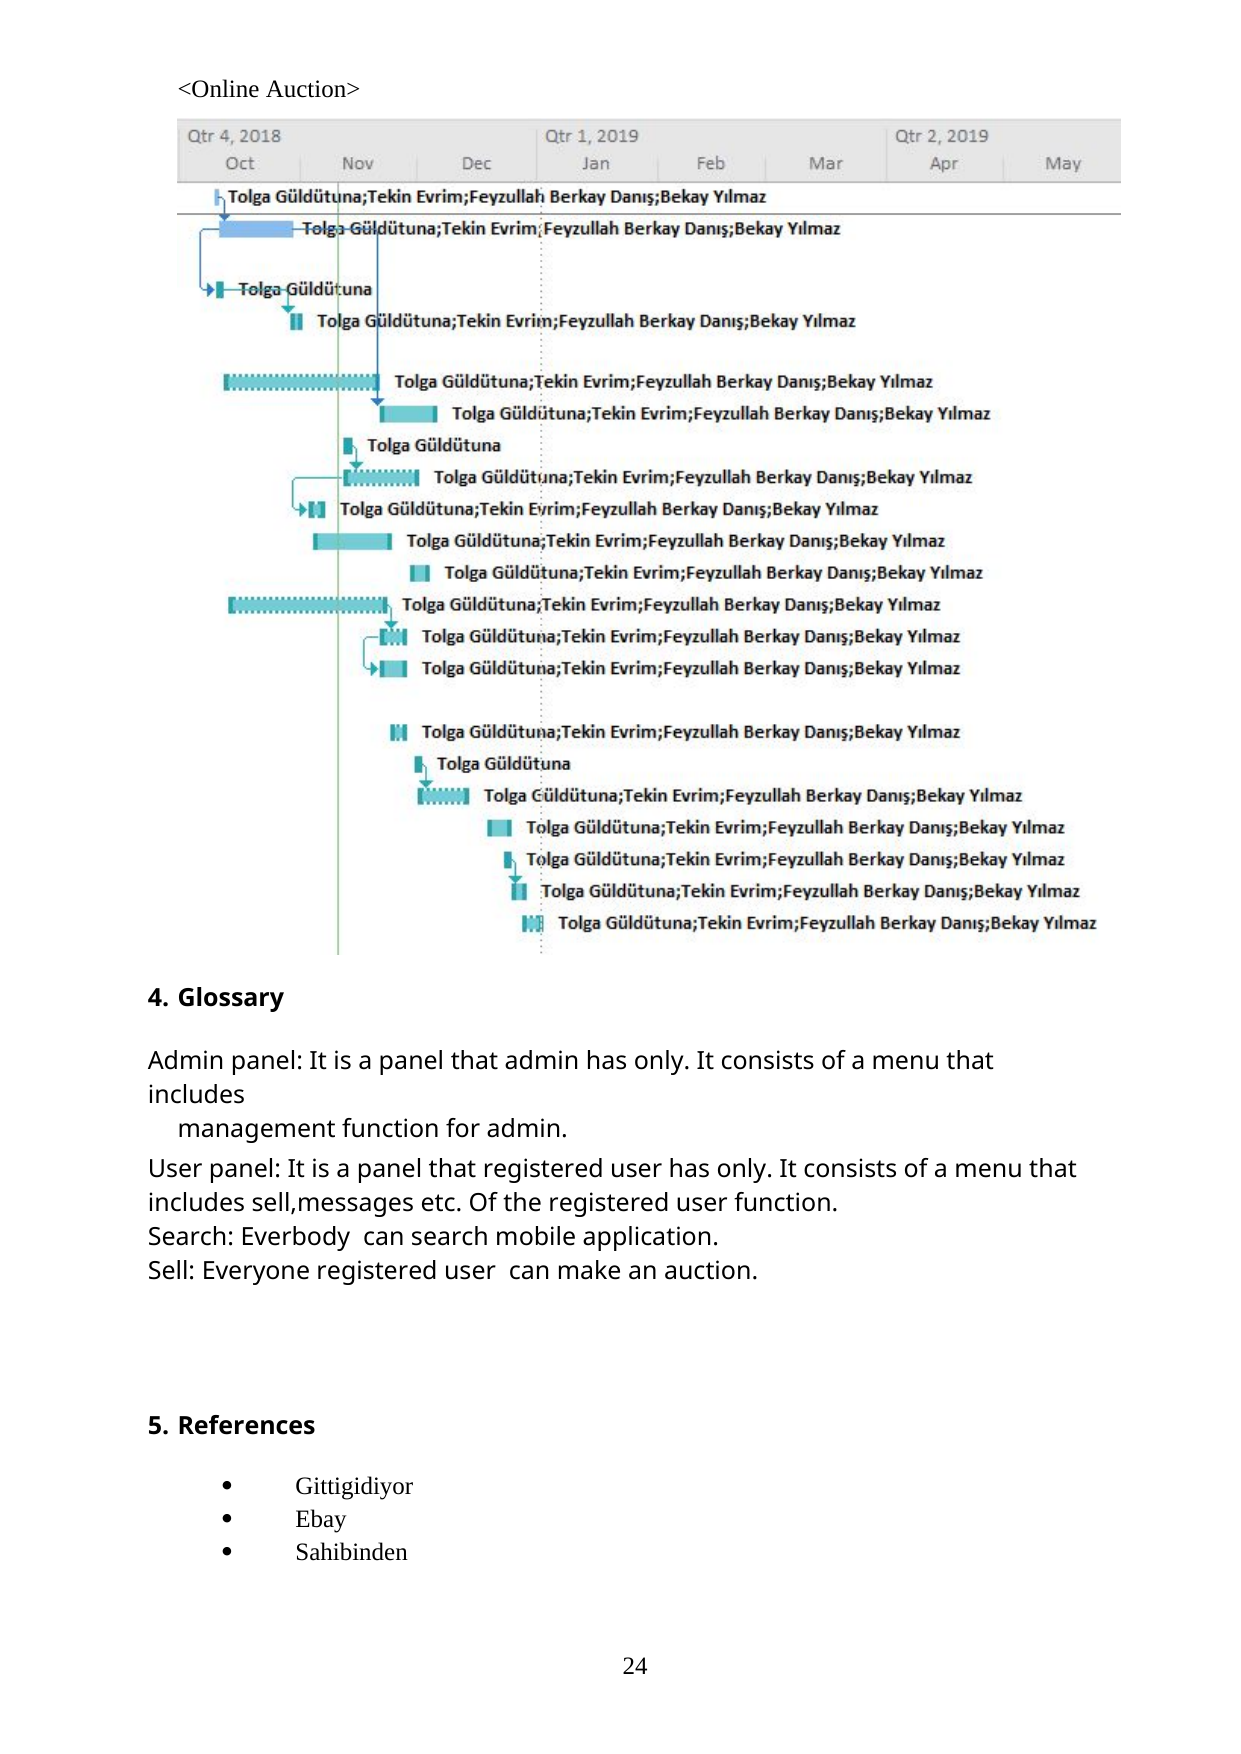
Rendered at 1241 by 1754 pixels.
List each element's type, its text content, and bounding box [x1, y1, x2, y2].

text management function for admin. [148, 1111, 1093, 1145]
list Gittigidiyor [223, 1471, 1093, 1499]
text Sell: Everyone registered user can make an auction. [148, 1252, 1093, 1286]
list Ebay [223, 1504, 1093, 1533]
picture [177, 118, 1121, 955]
subtitle References [148, 1407, 1093, 1441]
list Sahibinden [223, 1537, 1093, 1566]
text Admin panel: It is a panel that admin has only. It consists of a menu that includes [148, 1043, 1093, 1111]
text Search: Everbody can search mobile application. [148, 1218, 1093, 1252]
subtitle Glossary [148, 979, 1093, 1013]
text User panel: It is a panel that registered user has only. It consists of a menu that includes sell,messages etc. Of the registered user function. [148, 1150, 1093, 1218]
